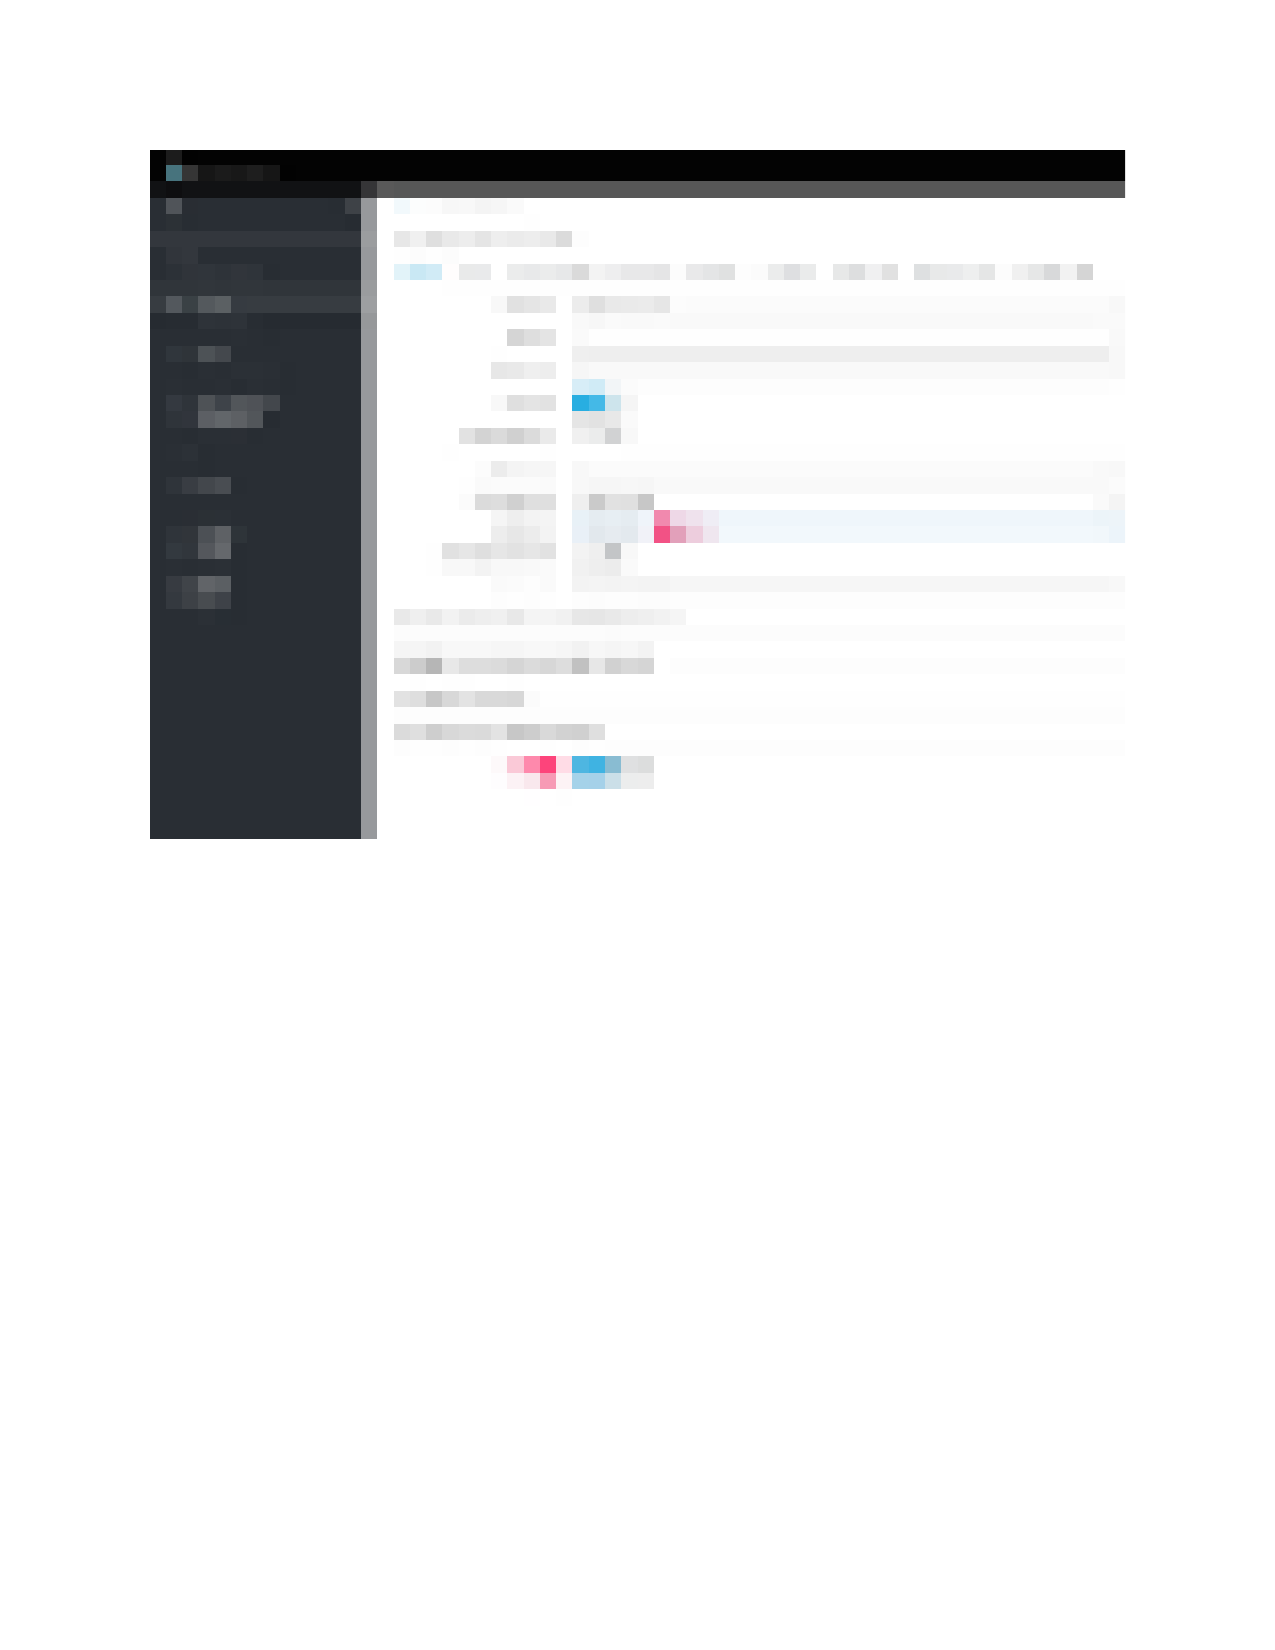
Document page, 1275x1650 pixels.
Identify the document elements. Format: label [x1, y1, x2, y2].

picture [150, 150, 1125, 839]
